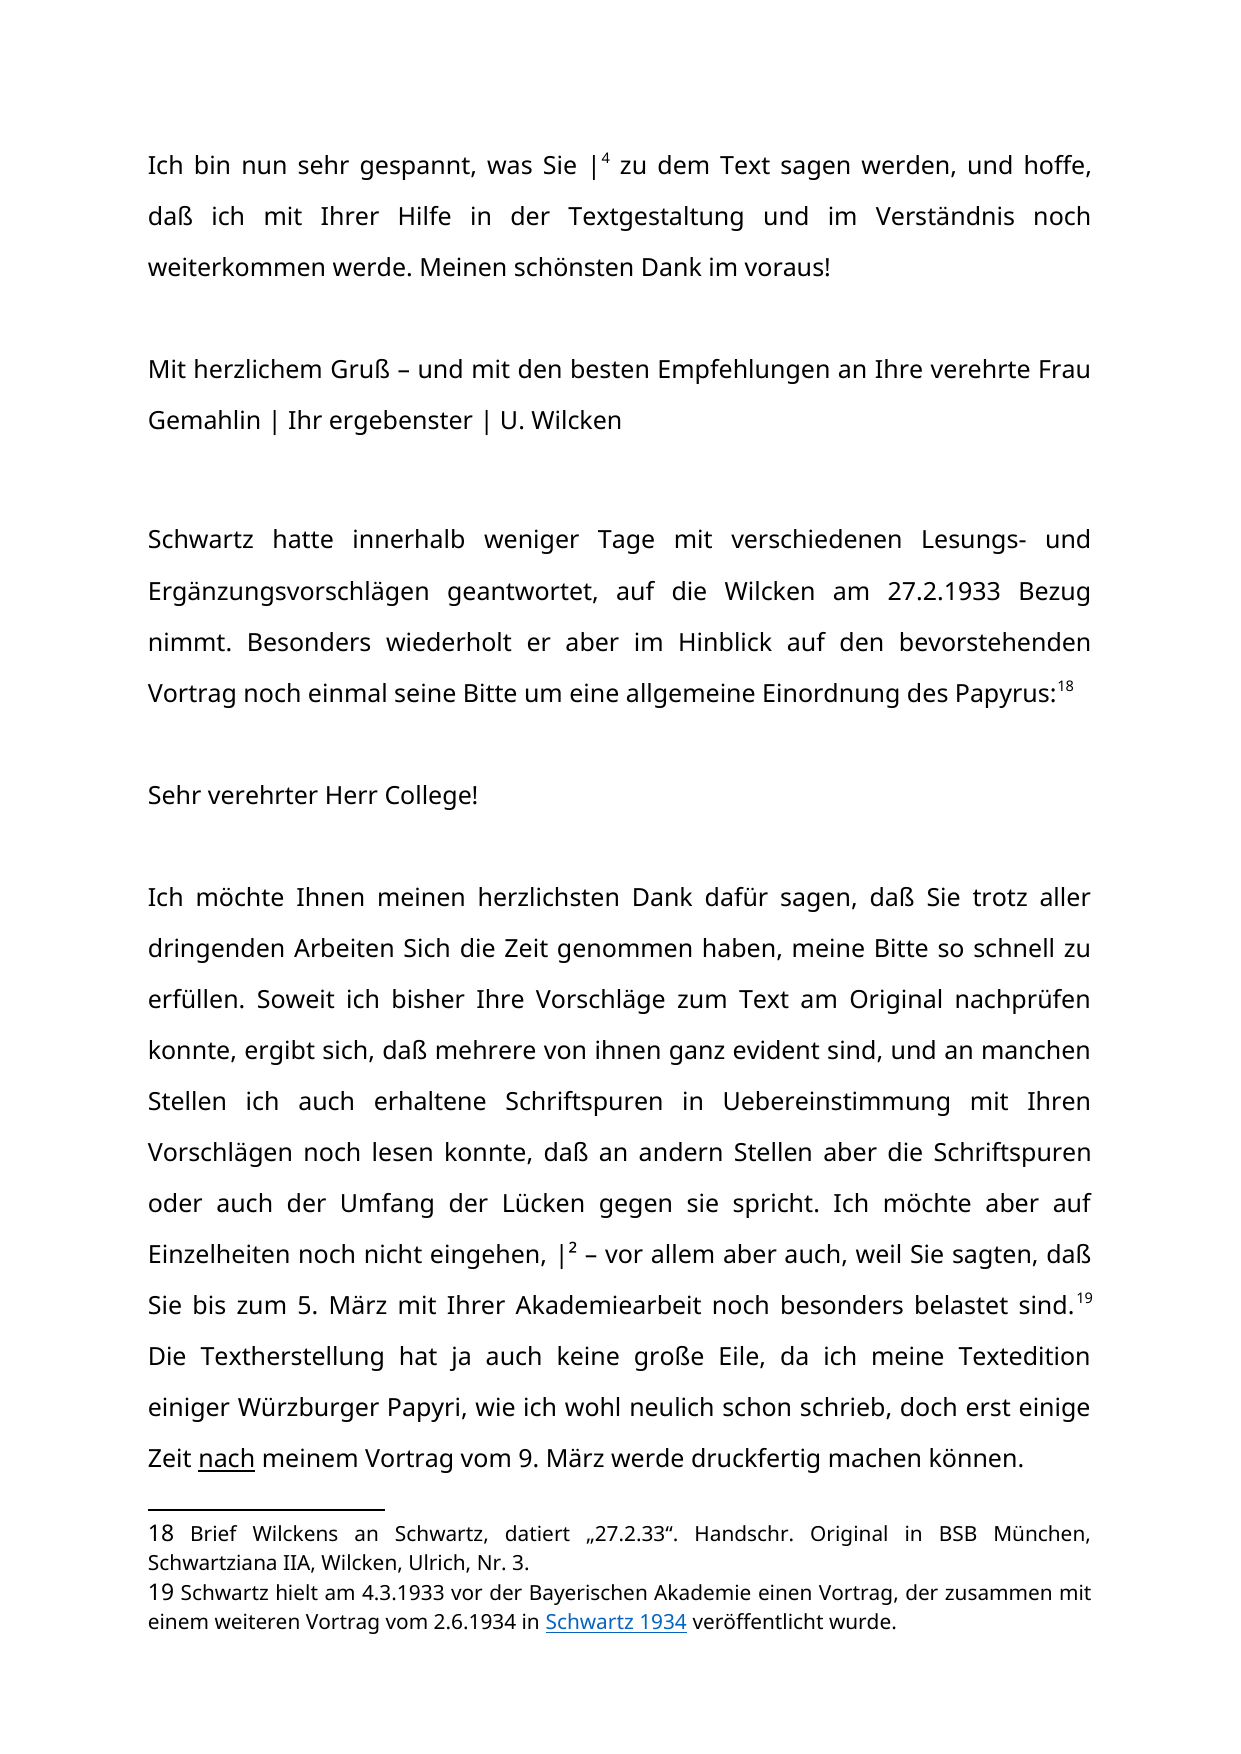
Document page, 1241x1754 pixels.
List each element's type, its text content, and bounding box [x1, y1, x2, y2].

text Ich bin nun sehr gespannt, was Sie |4 zu dem Text sagen werden, und hoffe, daß ich mit Ihrer Hilfe in der Textgestaltung und im Verständnis noch weiterkommen werde. Meinen schönsten Dank im voraus! [148, 148, 1092, 284]
text Schwartz hatte innerhalb weniger Tage mit verschiedenen Lesungs- und Ergänzungsvorschlägen geantwortet, auf die Wilcken am 27.2.1933 Bezug nimmt. Besonders wiederholt er aber im Hinblick auf den bevorstehenden Vortrag noch einmal seine Bitte um eine allgemeine Einordnung des Papyrus: [148, 522, 1092, 709]
text Sehr verehrter Herr College! [148, 777, 1092, 811]
text Mit herzlichem Gruß – und mit den besten Empfehlungen an Ihre verehrte Frau Gemahlin | Ihr ergebenster | U. Wilcken [148, 352, 1092, 437]
text Ich möchte Ihnen meinen herzlichsten Dank dafür sagen, daß Sie trotz aller dringenden Arbeiten Sich die Zeit genommen haben, meine Bitte so schnell zu erfüllen. Soweit ich bisher Ihre Vorschläge zum Text am Original nachprüfen konnte, ergibt sich, daß mehrere von ihnen ganz evident sind, und an manchen Stellen ich auch erhaltene Schriftspuren in Uebereinstimmung mit Ihren Vorschlägen noch lesen konnte, daß an andern Stellen aber die Schriftspuren oder auch der Umfang der Lücken gegen sie spricht. Ich möchte aber auf Einzelheiten noch nicht eingehen, |² – vor allem aber auch, weil Sie sagten, daß Sie bis zum 5. März mit Ihrer Akademiearbeit noch besonders belastet sind. Die Textherstellung hat ja auch keine große Eile, da ich meine Textedition einiger Würzburger Papyri, wie ich wohl neulich schon schrieb, doch erst einige Zeit nach meinem Vortrag vom 9. März werde druckfertig machen können. [148, 879, 1092, 1475]
